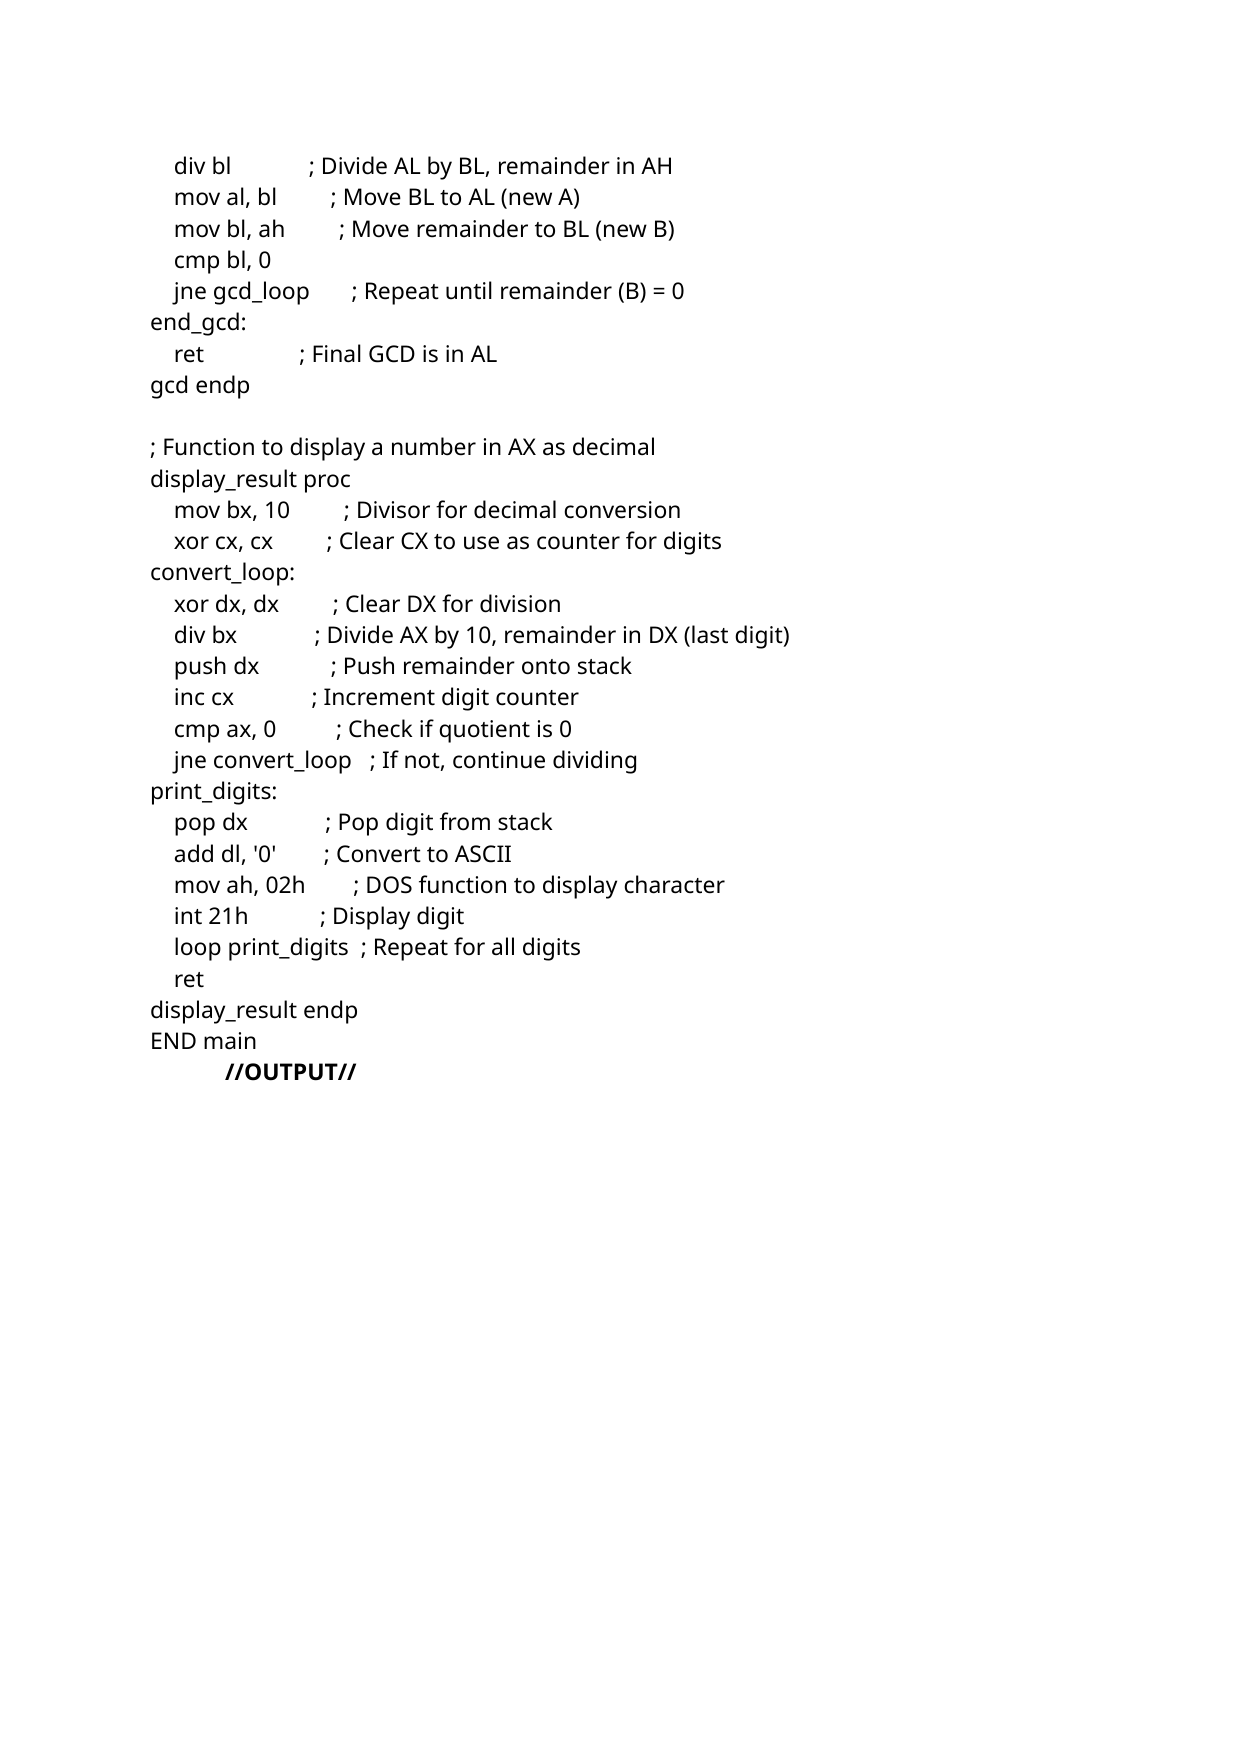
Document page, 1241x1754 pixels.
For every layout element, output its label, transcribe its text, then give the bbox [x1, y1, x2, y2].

text pop dx ; Pop digit from stack [150, 806, 1090, 837]
text xor dx, dx ; Clear DX for division [150, 587, 1090, 619]
text div bx ; Divide AX by 10, remainder in DX (last digit) [150, 619, 1090, 650]
text mov al, bl ; Move BL to AL (new A) [150, 181, 1090, 212]
text print_digits: [150, 775, 1090, 806]
text ; Function to display a number in AX as decimal [150, 431, 1090, 462]
text display_result endp [150, 994, 1090, 1025]
text ret [150, 962, 1090, 994]
text jne convert_loop ; If not, continue dividing [150, 744, 1090, 775]
text loop print_digits ; Repeat for all digits [150, 931, 1090, 962]
text END main [150, 1025, 1090, 1056]
text push dx ; Push remainder onto stack [150, 650, 1090, 681]
text cmp bl, 0 [150, 244, 1090, 275]
text gcd endp [150, 369, 1090, 400]
text cmp ax, 0 ; Check if quotient is 0 [150, 712, 1090, 744]
text ret ; Final GCD is in AL [150, 337, 1090, 369]
text xor cx, cx ; Clear CX to use as counter for digits [150, 525, 1090, 556]
list //OUTPUT// [225, 1056, 1090, 1087]
text inc cx ; Increment digit counter [150, 681, 1090, 712]
text int 21h ; Display digit [150, 900, 1090, 931]
text end_gcd: [150, 306, 1090, 337]
text add dl, '0' ; Convert to ASCII [150, 837, 1090, 869]
text mov bl, ah ; Move remainder to BL (new B) [150, 212, 1090, 244]
text div bl ; Divide AL by BL, remainder in AH [150, 150, 1090, 181]
text display_result proc [150, 462, 1090, 494]
text jne gcd_loop ; Repeat until remainder (B) = 0 [150, 275, 1090, 306]
text mov bx, 10 ; Divisor for decimal conversion [150, 494, 1090, 525]
text mov ah, 02h ; DOS function to display character [150, 869, 1090, 900]
text convert_loop: [150, 556, 1090, 587]
